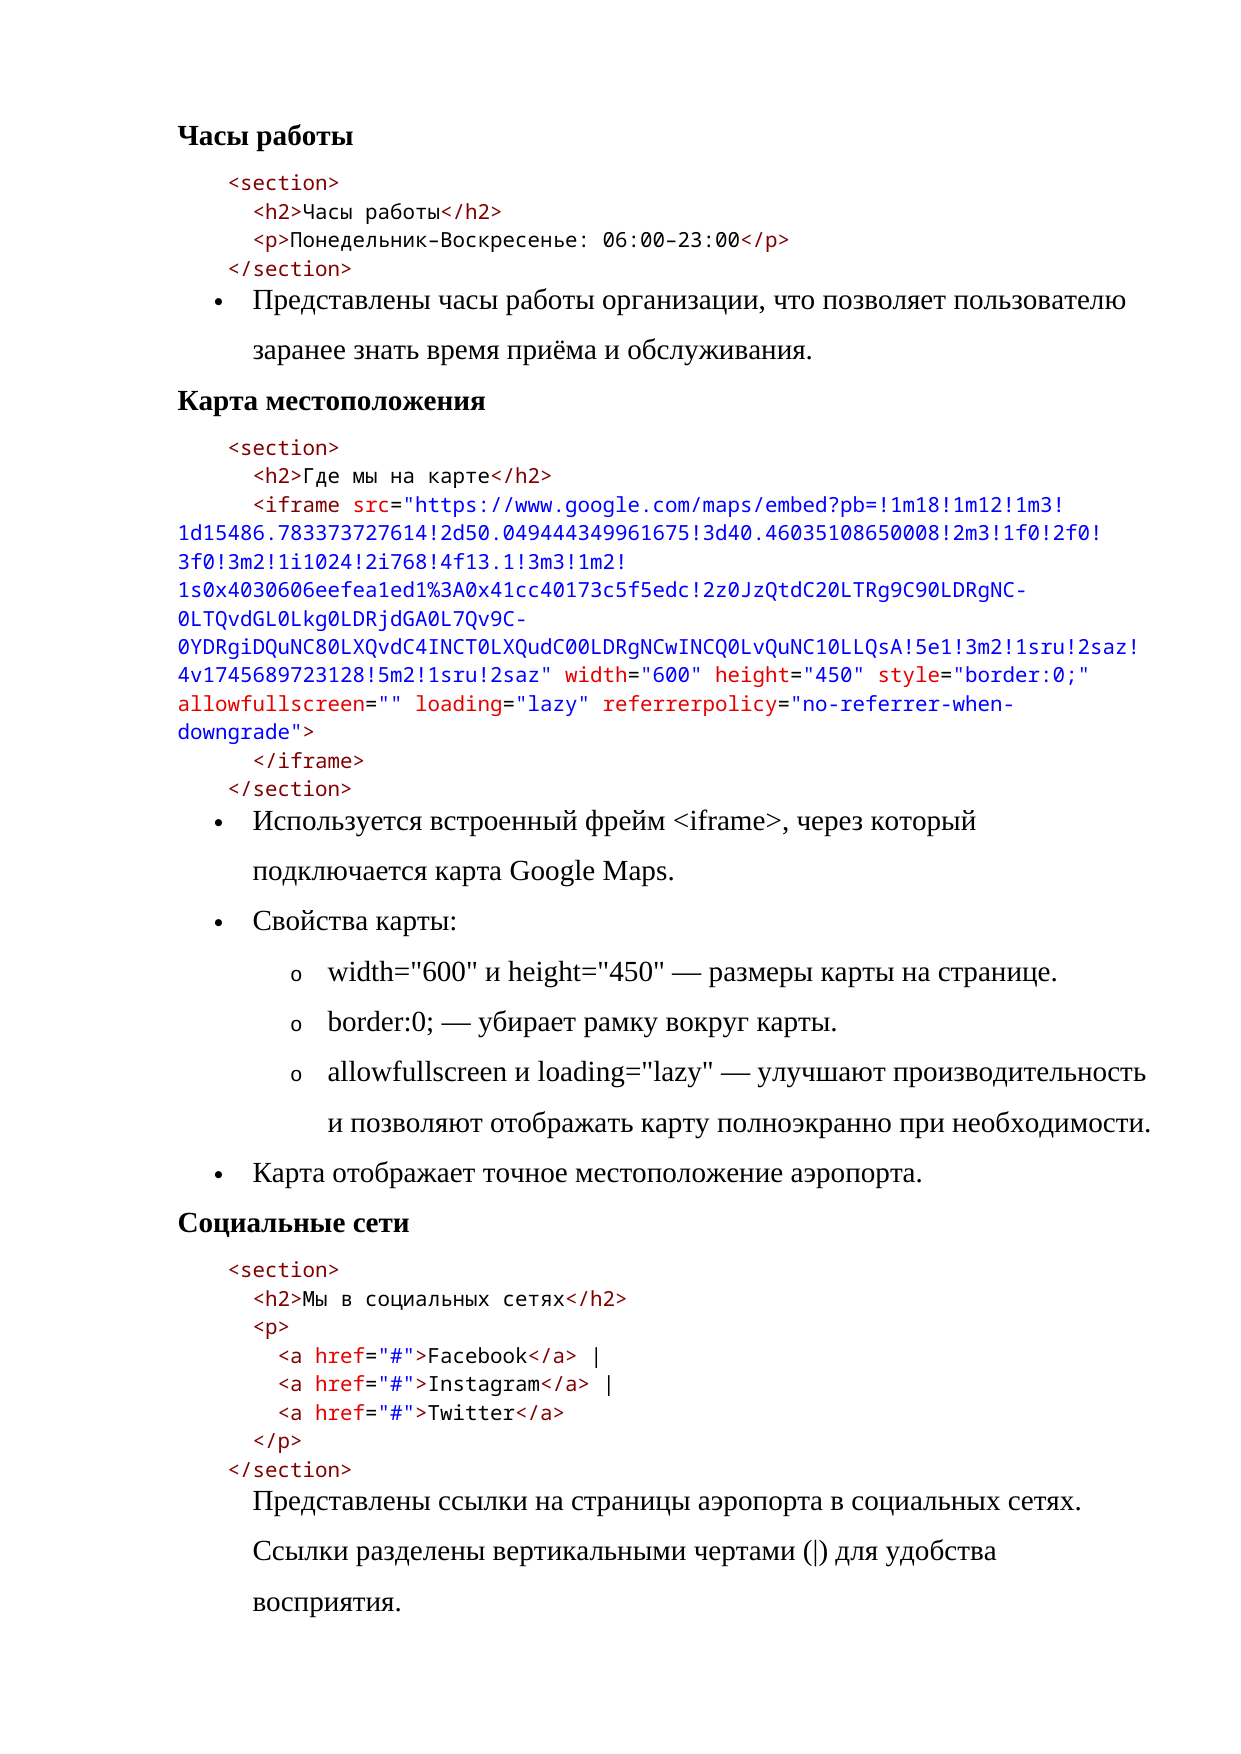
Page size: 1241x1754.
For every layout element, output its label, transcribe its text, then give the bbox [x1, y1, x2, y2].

list border:0; — убирает рамку вокруг карты. [290, 1004, 1152, 1038]
text </section> [177, 1455, 1152, 1483]
text <h2>Часы работы</h2> [177, 197, 1152, 225]
text Социальные сети [177, 1205, 1152, 1239]
text <h2>Мы в социальных сетях</h2> [177, 1284, 1152, 1312]
text Карта местоположения [177, 383, 1152, 416]
list Представлены часы работы организации, что позволяет пользователю заранее знать время приёма и обслуживания. [215, 282, 1152, 366]
text Представлены ссылки на страницы аэропорта в социальных сетях. Ссылки разделены вертикальными чертами (|) для удобства восприятия. [252, 1483, 1152, 1617]
text <a href="#">Facebook</a> | [177, 1341, 1152, 1369]
list Карта отображает точное местоположение аэропорта. [215, 1155, 1152, 1188]
text <p>Понедельник–Воскресенье: 06:00–23:00</p> [177, 225, 1152, 254]
text Часы работы [177, 118, 1152, 152]
text <iframe src="https://www.google.com/maps/embed?pb=!1m18!1m12!1m3!1d15486.783373727614!2d50.049444349961675!3d40.46035108650008!2m3!1f0!2f0!3f0!3m2!1i1024!2i768!4f13.1!3m3!1m2!1s0x4030606eefea1ed1%3A0x41cc40173c5f5edc!2z0JzQtdC20LTRg9C90LDRgNC-0LTQvdGL0Lkg0LDRjdGA0L7Qv9C-0YDRgiDQuNC80LXQvdC4INCT0LXQudC00LDRgNCwINCQ0LvQuNC10LLQsA!5e1!3m2!1sru!2saz!4v1745689723128!5m2!1sru!2saz" width="600" height="450" style="border:0;" allowfullscreen="" loading="lazy" referrerpolicy="no-referrer-when-downgrade"> [177, 490, 1152, 746]
list Используется встроенный фрейм <iframe>, через который подключается карта Google Maps. [215, 803, 1152, 887]
text <h2>Где мы на карте</h2> [177, 462, 1152, 490]
text <section> [177, 1256, 1152, 1284]
text <a href="#">Instagram</a> | [177, 1369, 1152, 1398]
text </section> [177, 254, 1152, 282]
text <section> [177, 168, 1152, 197]
list allowfullscreen и loading="lazy" — улучшают производительность и позволяют отображать карту полноэкранно при необходимости. [290, 1054, 1152, 1138]
text </section> [177, 774, 1152, 803]
text <section> [177, 433, 1152, 462]
text <p> [177, 1312, 1152, 1341]
list Свойства карты: [215, 903, 1152, 937]
text </p> [177, 1426, 1152, 1455]
text </iframe> [177, 746, 1152, 774]
text <a href="#">Twitter</a> [177, 1398, 1152, 1426]
list width="600" и height="450" — размеры карты на странице. [290, 954, 1152, 987]
